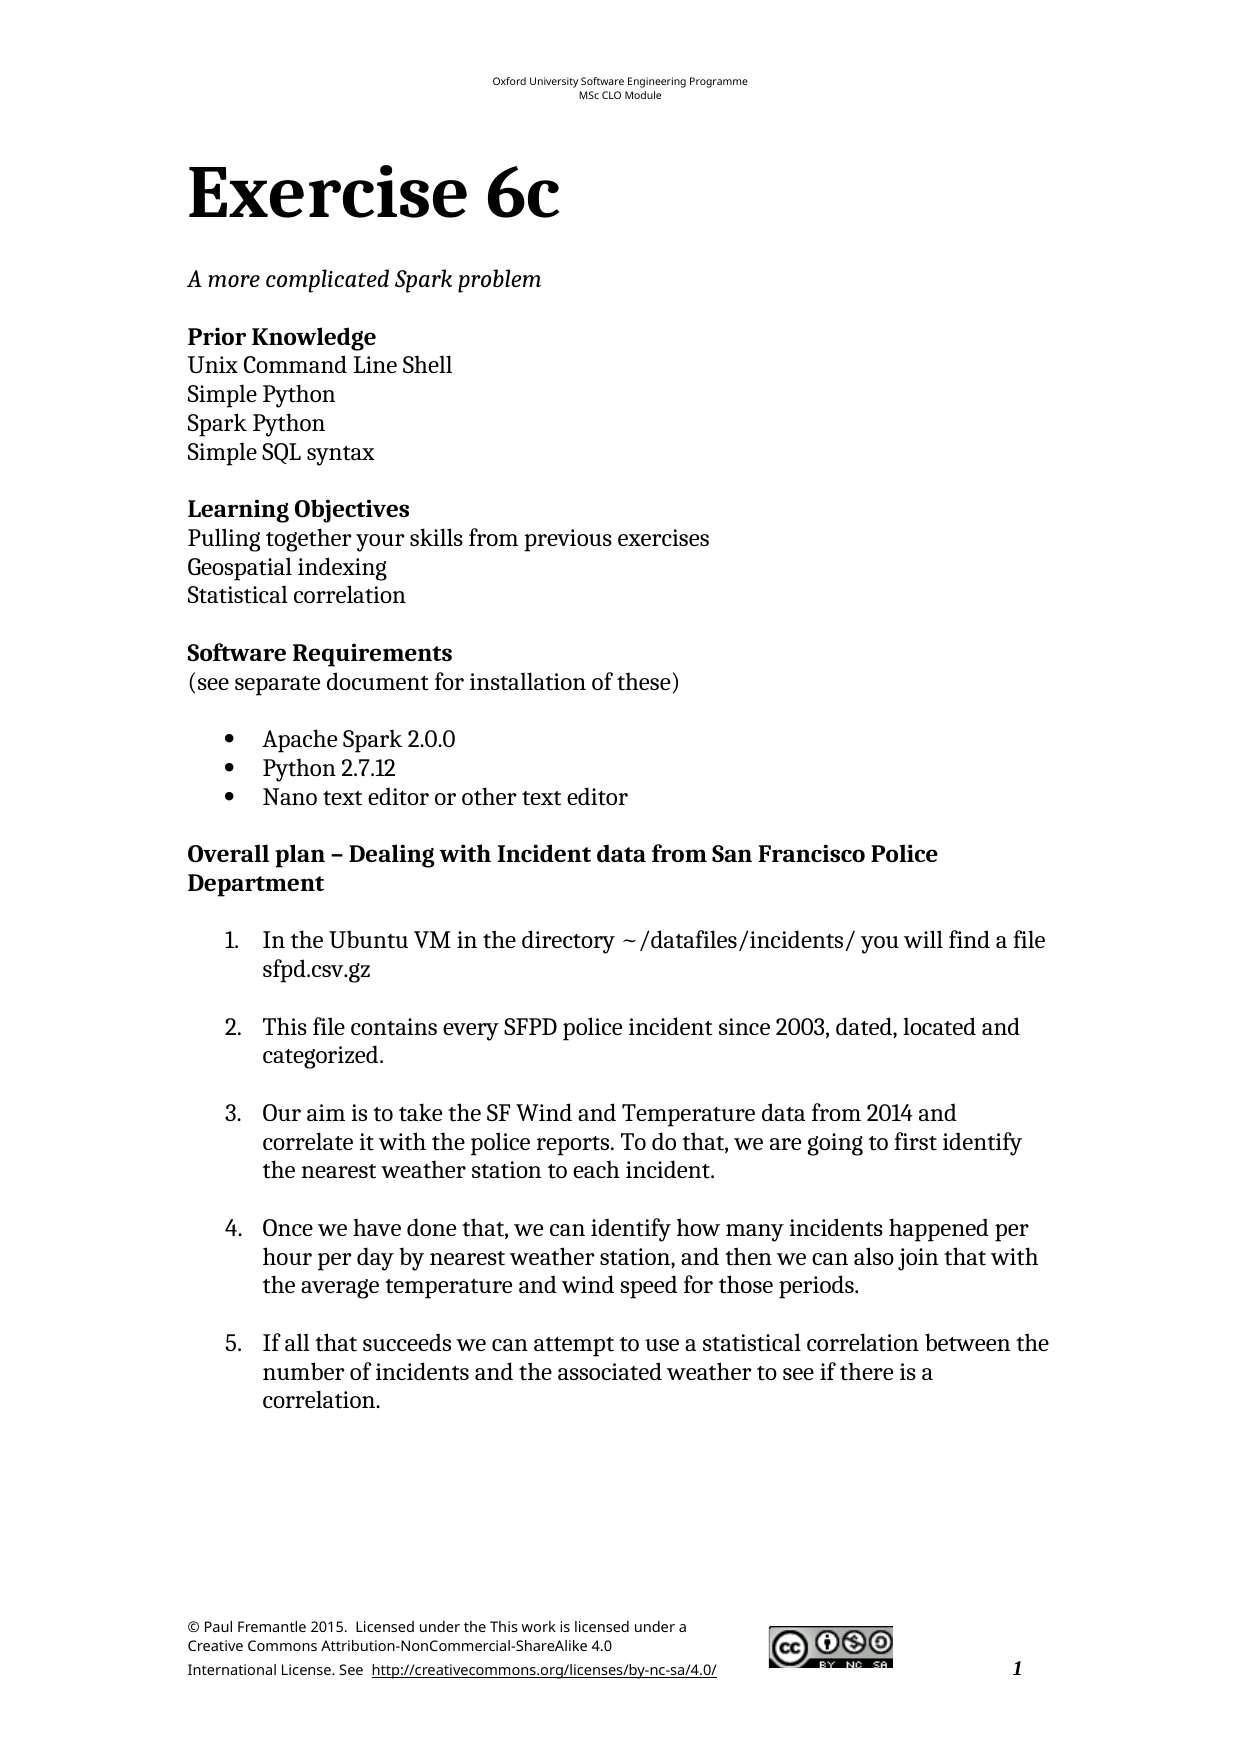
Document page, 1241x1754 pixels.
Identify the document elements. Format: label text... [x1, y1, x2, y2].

text (see separate document for installation of these) [187, 667, 1053, 696]
text Statistical correlation [187, 581, 1053, 610]
list In the Ubuntu VM in the directory ~/datafiles/incidents/ you will find a file sfpd.csv.gz [225, 926, 1053, 1012]
text Learning Objectives [187, 495, 1053, 524]
list Nano text editor or other text editor [225, 782, 1053, 811]
picture [768, 1626, 893, 1668]
text Software Requirements [187, 639, 1053, 667]
text Overall plan – Dealing with Incident data from San Francisco Police Department [187, 840, 1053, 897]
text Geospatial indexing [187, 552, 1053, 581]
text Prior Knowledge [187, 322, 1053, 351]
text Simple Python [187, 380, 1053, 409]
list If all that succeeds we can attempt to use a statistical correlation between the number of incidents and the associated weather to see if there is a correlation. [225, 1329, 1053, 1444]
text Pulling together your skills from previous exercises [187, 524, 1053, 552]
list Python 2.7.12 [225, 754, 1053, 782]
list This file contains every SFPD police incident since 2003, dated, located and categorized. [225, 1012, 1053, 1099]
list Once we have done that, we can identify how many incidents happened per hour per day by nearest weather station, and then we can also join that with the average temperature and wind speed for those periods. [225, 1214, 1053, 1329]
text Exercise 6c [187, 150, 1053, 236]
text Unix Command Line Shell [187, 351, 1053, 380]
text Spark Python Simple SQL syntax [187, 409, 1053, 466]
list Our aim is to take the SF Wind and Temperature data from 2014 and correlate it with the police reports. To do that, we are going to first identify the nearest weather station to each incident. [225, 1099, 1053, 1214]
text A more complicated Spark problem [187, 265, 1053, 294]
list Apache Spark 2.0.0 [225, 725, 1053, 754]
